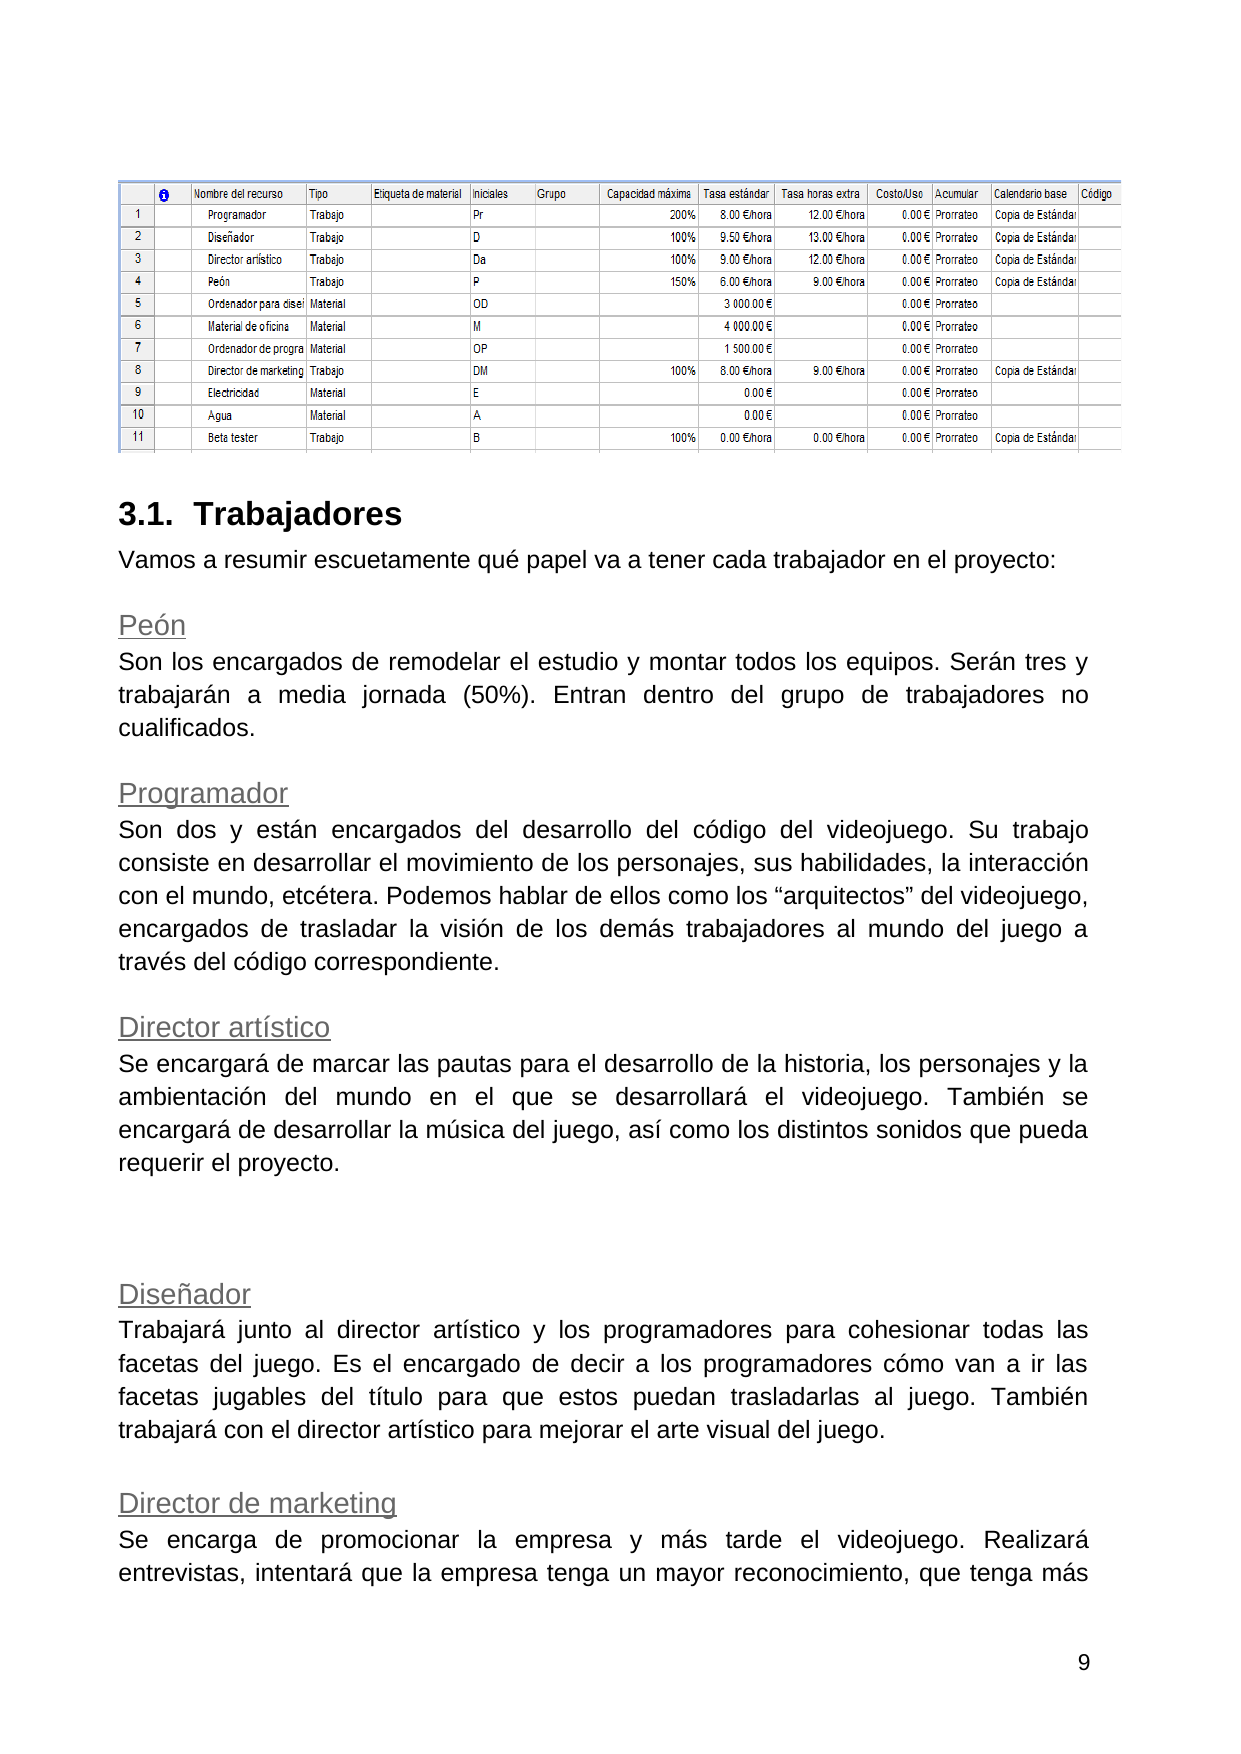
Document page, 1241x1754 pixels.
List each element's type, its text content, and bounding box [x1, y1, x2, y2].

text Trabajará junto al director artístico y los programadores para cohesionar todas las facetas del juego. Es el encargado de decir a los programadores cómo van a ir las facetas jugables del título para que estos puedan trasladarlas al juego. También trabajará con el director artístico para mejorar el arte visual del juego. [118, 1316, 1090, 1443]
text Diseñador [118, 1277, 1090, 1311]
subtitle Trabajadores [118, 494, 1090, 533]
text Programador [118, 776, 1090, 810]
text Son dos y están encargados del desarrollo del código del videojuego. Su trabajo consiste en desarrollar el movimiento de los personajes, sus habilidades, la interacción con el mundo, etcétera. Podemos hablar de ellos como los “arquitectos” del videojuego, encargados de trasladar la visión de los demás trabajadores al mundo del juego a través del código correspondiente. [118, 815, 1090, 976]
text Se encargará de marcar las pautas para el desarrollo de la historia, los personajes y la ambientación del mundo en el que se desarrollará el videojuego. También se encargará de desarrollar la música del juego, así como los distintos sonidos que pueda requerir el proyecto. [118, 1049, 1090, 1176]
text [118, 1525, 1090, 1586]
text Peón [118, 608, 1090, 642]
picture [118, 180, 1122, 453]
text Vamos a resumir escuetamente qué papel va a tener cada trabajador en el proyecto: [118, 545, 1090, 574]
text Director de marketing [118, 1486, 1090, 1520]
text Director artístico [118, 1010, 1090, 1044]
text Son los encargados de remodelar el estudio y montar todos los equipos. Serán tres y trabajarán a media jornada (50%). Entran dentro del grupo de trabajadores no cualificados. [118, 647, 1090, 742]
